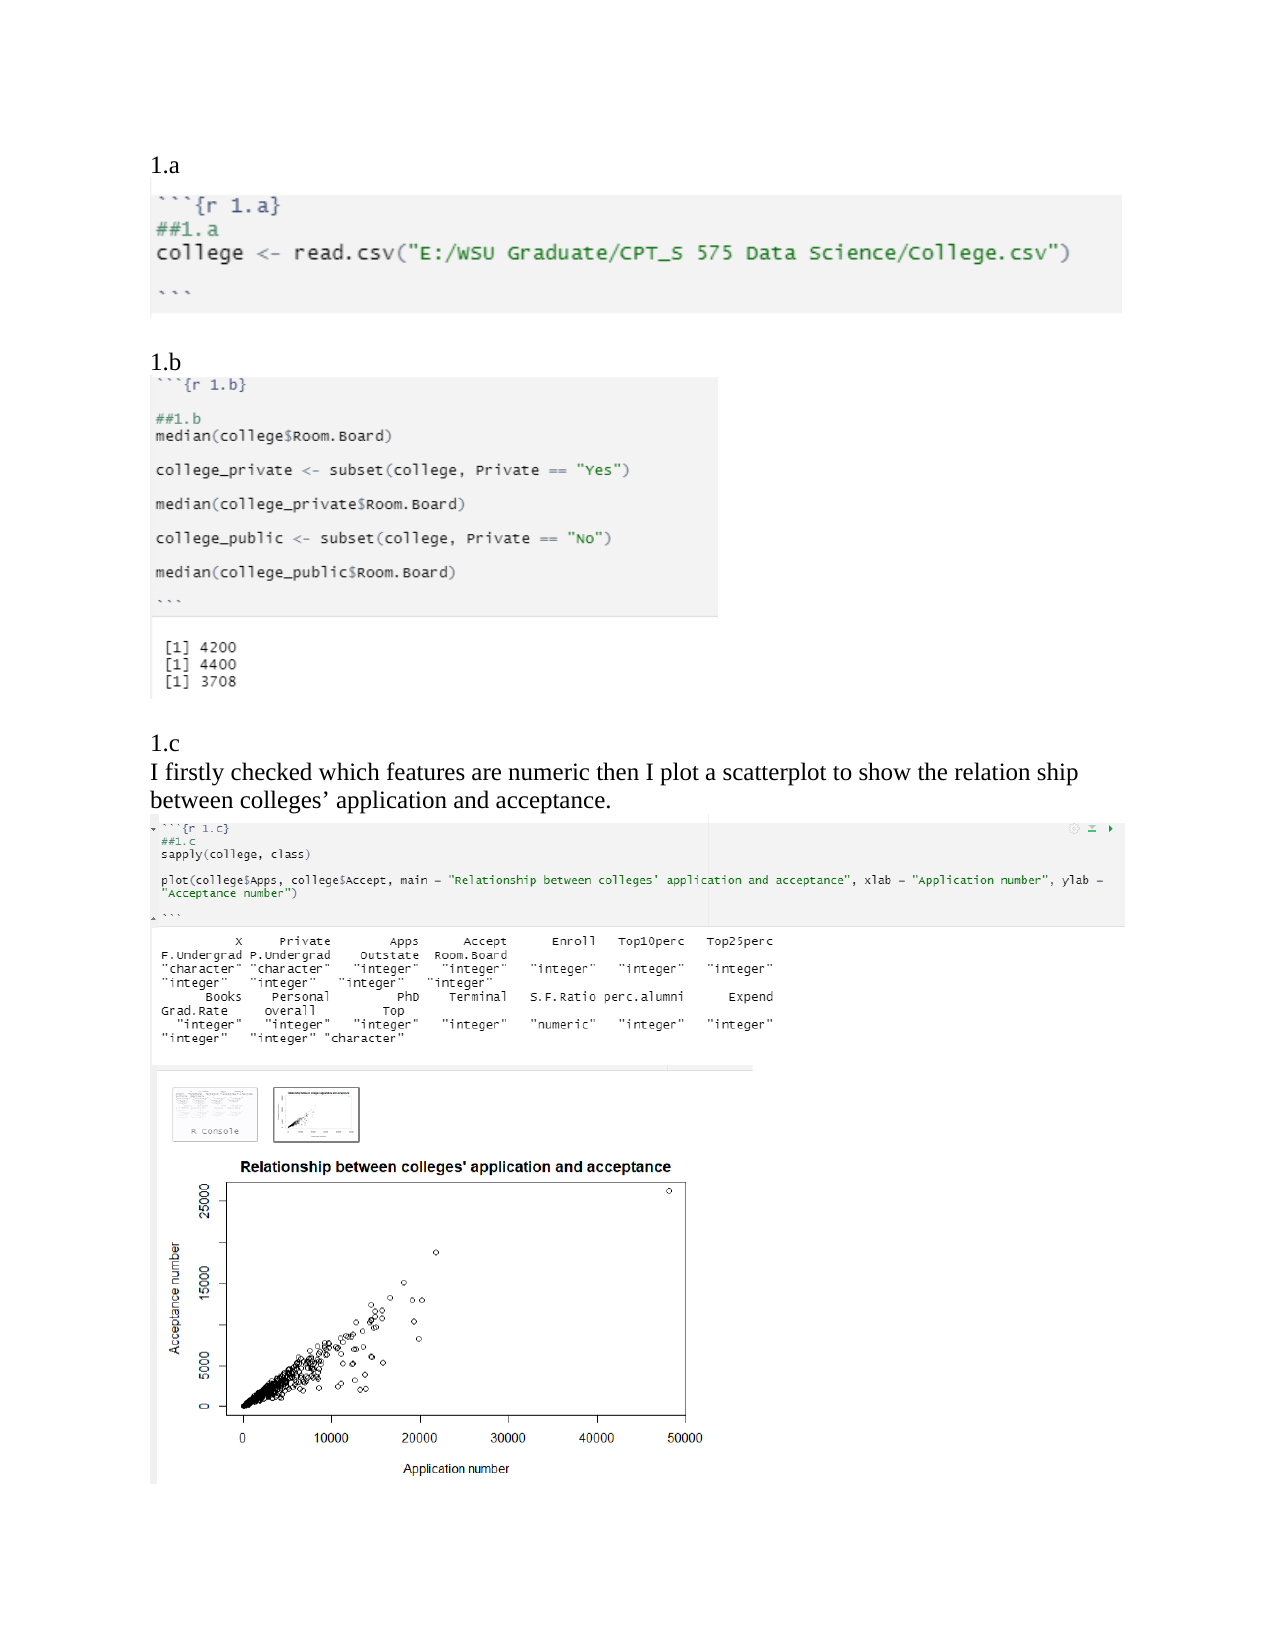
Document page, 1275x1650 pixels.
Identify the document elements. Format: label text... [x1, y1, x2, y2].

text 1.a [150, 150, 1125, 179]
picture [150, 814, 1125, 1484]
text I firstly checked which features are numeric then I plot a scatterplot to show the relation ship between colleges’ application and acceptance. [150, 757, 1125, 814]
picture [150, 178, 1122, 318]
text 1.b [150, 347, 1125, 375]
picture [150, 375, 718, 699]
text 1.c [150, 728, 1125, 757]
